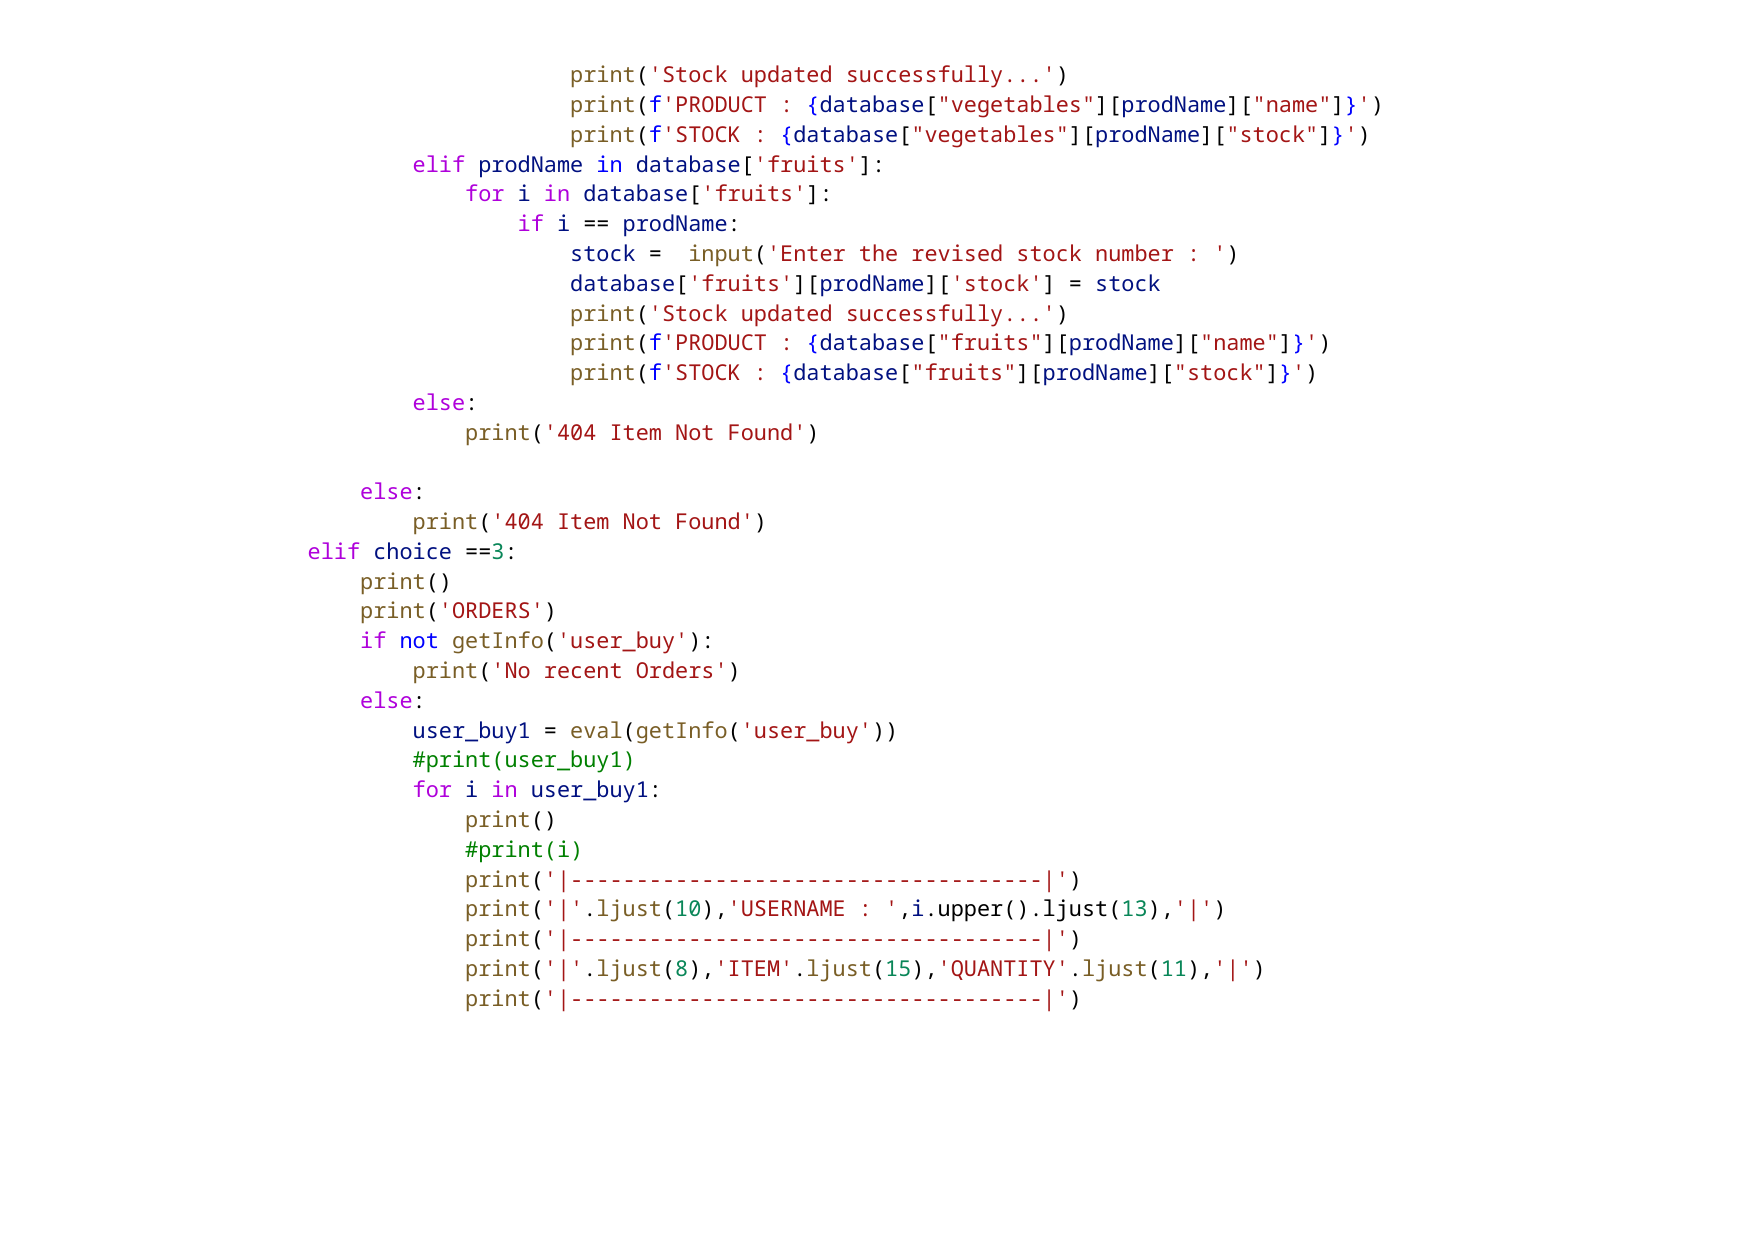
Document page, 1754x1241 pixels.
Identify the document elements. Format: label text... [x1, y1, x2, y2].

text else: [150, 476, 1683, 506]
text print() [150, 566, 1683, 595]
text if not getInfo('user_buy'): [150, 625, 1683, 655]
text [150, 923, 1683, 953]
text print(f'PRODUCT : {database["vegetables"][prodName]["name"]}') [150, 89, 1683, 119]
text print(f'PRODUCT : {database["fruits"][prodName]["name"]}') [150, 327, 1683, 357]
text else: [150, 387, 1683, 417]
text print('|'.ljust(10),'USERNAME : ',i.upper().ljust(13),'|') [150, 893, 1683, 923]
text print(f'STOCK : {database["vegetables"][prodName]["stock"]}') [150, 119, 1683, 148]
text print('ORDERS') [150, 595, 1683, 625]
text print('404 Item Not Found') [150, 417, 1683, 446]
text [150, 983, 1683, 1012]
text for i in database['fruits']: [150, 178, 1683, 208]
text user_buy1 = eval(getInfo('user_buy')) [150, 714, 1683, 744]
text print('Stock updated successfully...') [150, 59, 1683, 89]
text print() [150, 804, 1683, 834]
text database['fruits'][prodName]['stock'] = stock [150, 268, 1683, 297]
text else: [150, 685, 1683, 714]
text if i == prodName: [150, 208, 1683, 238]
text #print(i) [150, 834, 1683, 863]
text print('Stock updated successfully...') [150, 297, 1683, 327]
text print('No recent Orders') [150, 655, 1683, 685]
text print('|------------------------------------|') [150, 863, 1683, 893]
text print('|'.ljust(8),'ITEM'.ljust(15),'QUANTITY'.ljust(11),'|') [150, 953, 1683, 983]
text elif choice ==3: [150, 536, 1683, 566]
text for i in user_buy1: [150, 774, 1683, 804]
text print(f'STOCK : {database["fruits"][prodName]["stock"]}') [150, 357, 1683, 387]
text #print(user_buy1) [150, 744, 1683, 774]
text print('404 Item Not Found') [150, 506, 1683, 536]
text stock = input('Enter the revised stock number : ') [150, 238, 1683, 268]
text elif prodName in database['fruits']: [150, 148, 1683, 178]
